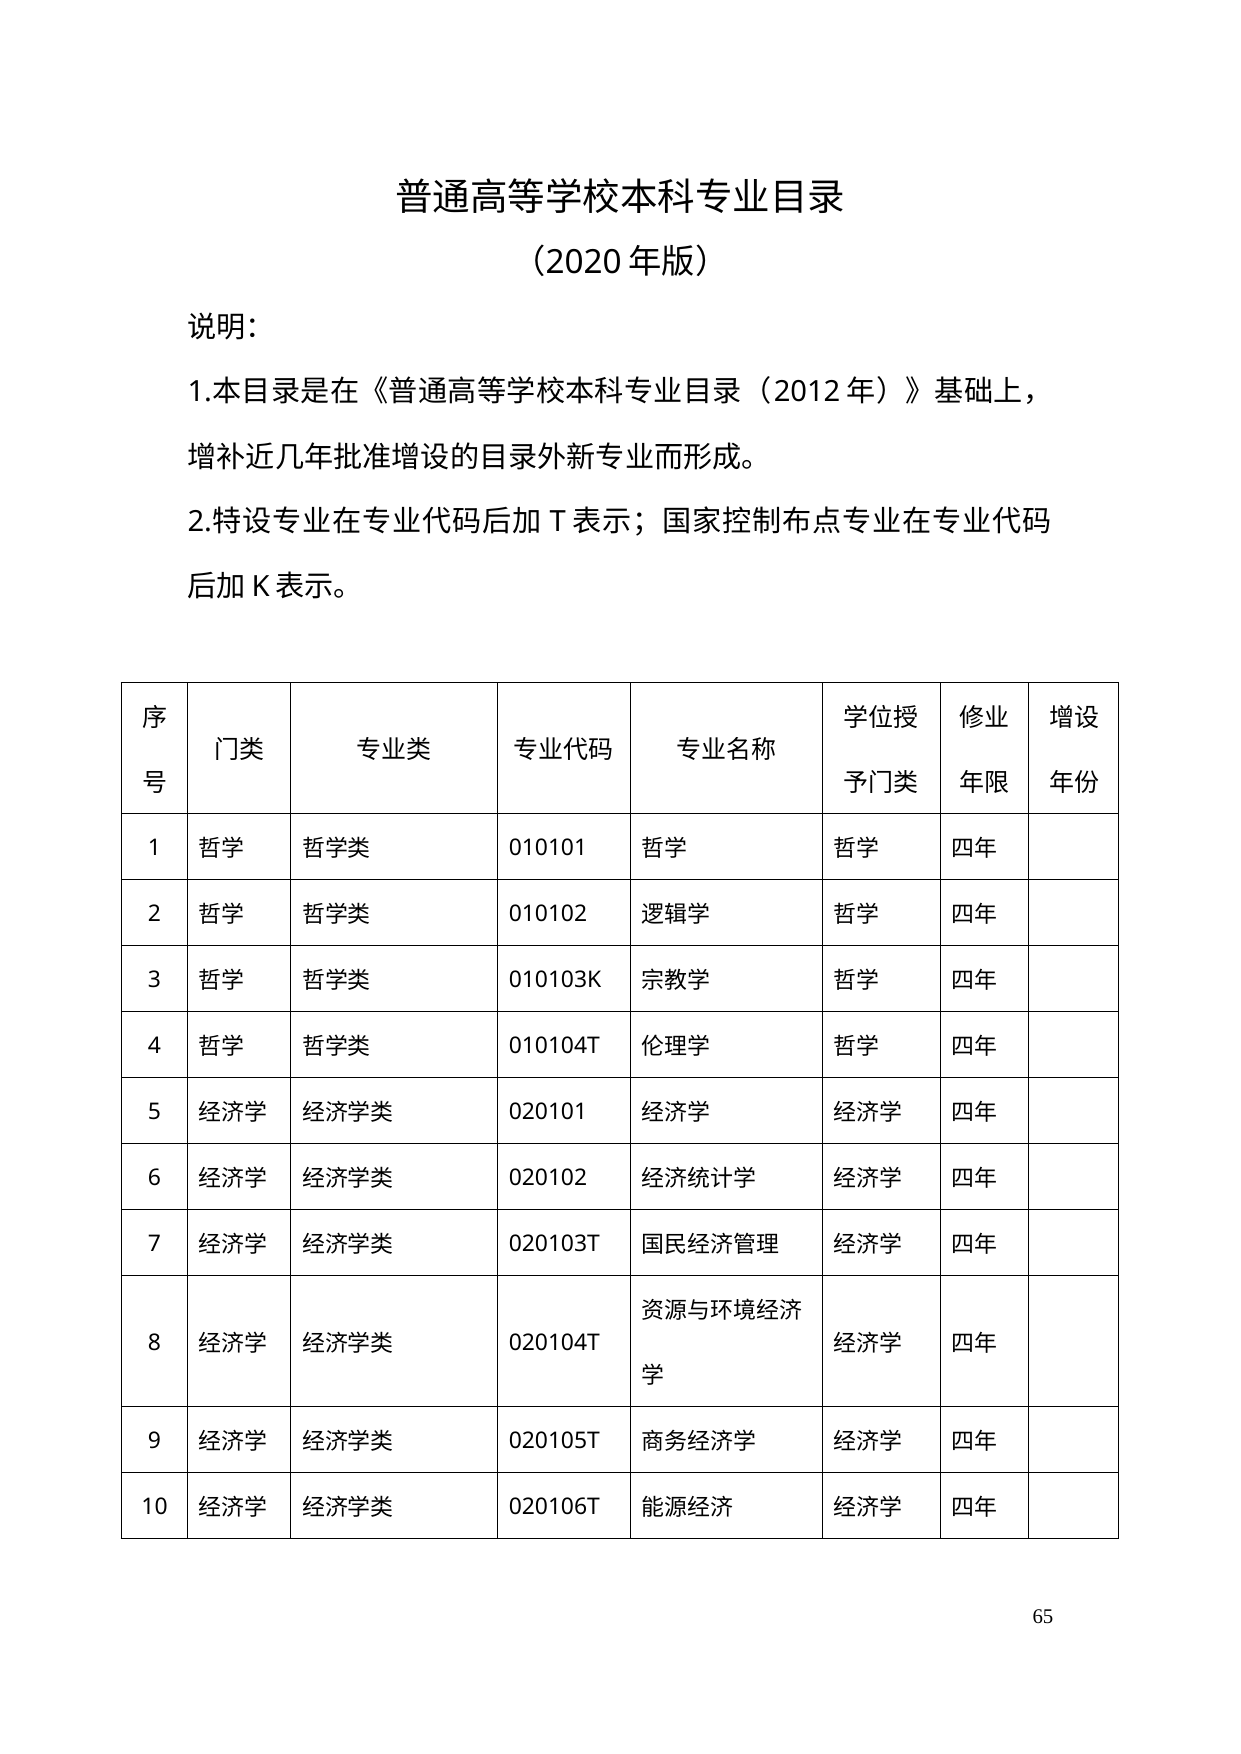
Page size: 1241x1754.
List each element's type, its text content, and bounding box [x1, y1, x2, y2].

table_cell 哲学 [188, 880, 290, 945]
table_cell 四年 [941, 946, 1028, 1011]
table_cell 经济学类 [291, 1210, 497, 1275]
text 1.本目录是在《普通高等学校本科专业目录（2012年）》基础上，增补近几年批准增设的目录外新专业而形成。 [187, 357, 1053, 487]
table_header 修业年限 [941, 683, 1028, 813]
table_header 专业代码 [498, 683, 630, 813]
table_cell 8 [122, 1276, 187, 1406]
table_cell [1029, 1078, 1118, 1143]
table_cell [1029, 1144, 1118, 1209]
table_cell 哲学 [823, 946, 940, 1011]
table_cell 哲学类 [291, 880, 497, 945]
table_header 增设年份 [1029, 683, 1118, 813]
table_cell [1029, 1473, 1118, 1538]
table_cell 四年 [941, 1144, 1028, 1209]
table_cell 哲学 [188, 946, 290, 1011]
table_cell 哲学 [823, 814, 940, 879]
table_cell 四年 [941, 1407, 1028, 1472]
table_cell 020104T [498, 1276, 630, 1406]
table_cell [1029, 1012, 1118, 1077]
table_cell 哲学类 [291, 1012, 497, 1077]
table_cell 经济学 [823, 1276, 940, 1406]
table_cell 020102 [498, 1144, 630, 1209]
table_cell 经济学 [188, 1144, 290, 1209]
table_cell 010101 [498, 814, 630, 879]
table_cell 经济学 [188, 1473, 290, 1538]
table_cell 经济统计学 [631, 1144, 822, 1209]
table_cell 四年 [941, 1210, 1028, 1275]
table_cell [1029, 880, 1118, 945]
table_cell 10 [122, 1473, 187, 1538]
table_cell 1 [122, 814, 187, 879]
text 2.特设专业在专业代码后加T表示；国家控制布点专业在专业代码后加K表示。 [187, 487, 1053, 617]
table_cell 010103K [498, 946, 630, 1011]
table_cell 2 [122, 880, 187, 945]
table_cell 经济学类 [291, 1276, 497, 1406]
table_cell 020106T [498, 1473, 630, 1538]
table_cell 四年 [941, 814, 1028, 879]
table_cell 四年 [941, 1473, 1028, 1538]
table_header 专业名称 [631, 683, 822, 813]
table_cell 资源与环境经济学 [631, 1276, 822, 1406]
table_header 序号 [122, 683, 187, 813]
table_cell 能源经济 [631, 1473, 822, 1538]
table_cell 5 [122, 1078, 187, 1143]
table_cell 伦理学 [631, 1012, 822, 1077]
table_cell 经济学 [188, 1276, 290, 1406]
table_cell [1029, 1407, 1118, 1472]
table_cell [1029, 946, 1118, 1011]
table_cell 经济学类 [291, 1473, 497, 1538]
table_cell 商务经济学 [631, 1407, 822, 1472]
table_cell 四年 [941, 1012, 1028, 1077]
table_cell 宗教学 [631, 946, 822, 1011]
table_cell 3 [122, 946, 187, 1011]
table_cell 哲学类 [291, 946, 497, 1011]
table_cell 经济学 [823, 1407, 940, 1472]
table_cell 经济学 [631, 1078, 822, 1143]
table_cell 经济学 [823, 1473, 940, 1538]
table_cell 四年 [941, 1078, 1028, 1143]
table_cell 哲学类 [291, 814, 497, 879]
text （2020年版） [187, 227, 1053, 292]
table_cell 逻辑学 [631, 880, 822, 945]
table_cell 经济学类 [291, 1078, 497, 1143]
table_cell 国民经济管理 [631, 1210, 822, 1275]
table_cell 4 [122, 1012, 187, 1077]
table_cell 经济学 [188, 1407, 290, 1472]
table_cell 020103T [498, 1210, 630, 1275]
text 说明： [187, 292, 1053, 357]
table_cell 四年 [941, 880, 1028, 945]
table_cell 6 [122, 1144, 187, 1209]
table_cell 020105T [498, 1407, 630, 1472]
table_cell 经济学 [188, 1078, 290, 1143]
table_cell [1029, 814, 1118, 879]
table_cell 经济学 [188, 1210, 290, 1275]
table_cell 哲学 [823, 1012, 940, 1077]
table_header 门类 [188, 683, 290, 813]
table_cell 经济学类 [291, 1407, 497, 1472]
table_cell 哲学 [188, 814, 290, 879]
table_cell 020101 [498, 1078, 630, 1143]
table_cell 7 [122, 1210, 187, 1275]
text 普通高等学校本科专业目录 [187, 162, 1053, 227]
table_cell 哲学 [631, 814, 822, 879]
table_cell 经济学 [823, 1144, 940, 1209]
table_cell 经济学类 [291, 1144, 497, 1209]
table_cell [1029, 1276, 1118, 1406]
table_header 学位授予门类 [823, 683, 940, 813]
table_cell 哲学 [188, 1012, 290, 1077]
table_header 专业类 [291, 683, 497, 813]
table_cell 010102 [498, 880, 630, 945]
table_cell 经济学 [823, 1078, 940, 1143]
table_cell [1029, 1210, 1118, 1275]
table_cell 010104T [498, 1012, 630, 1077]
table_cell 四年 [941, 1276, 1028, 1406]
table_cell 经济学 [823, 1210, 940, 1275]
table_cell 哲学 [823, 880, 940, 945]
table_cell 9 [122, 1407, 187, 1472]
